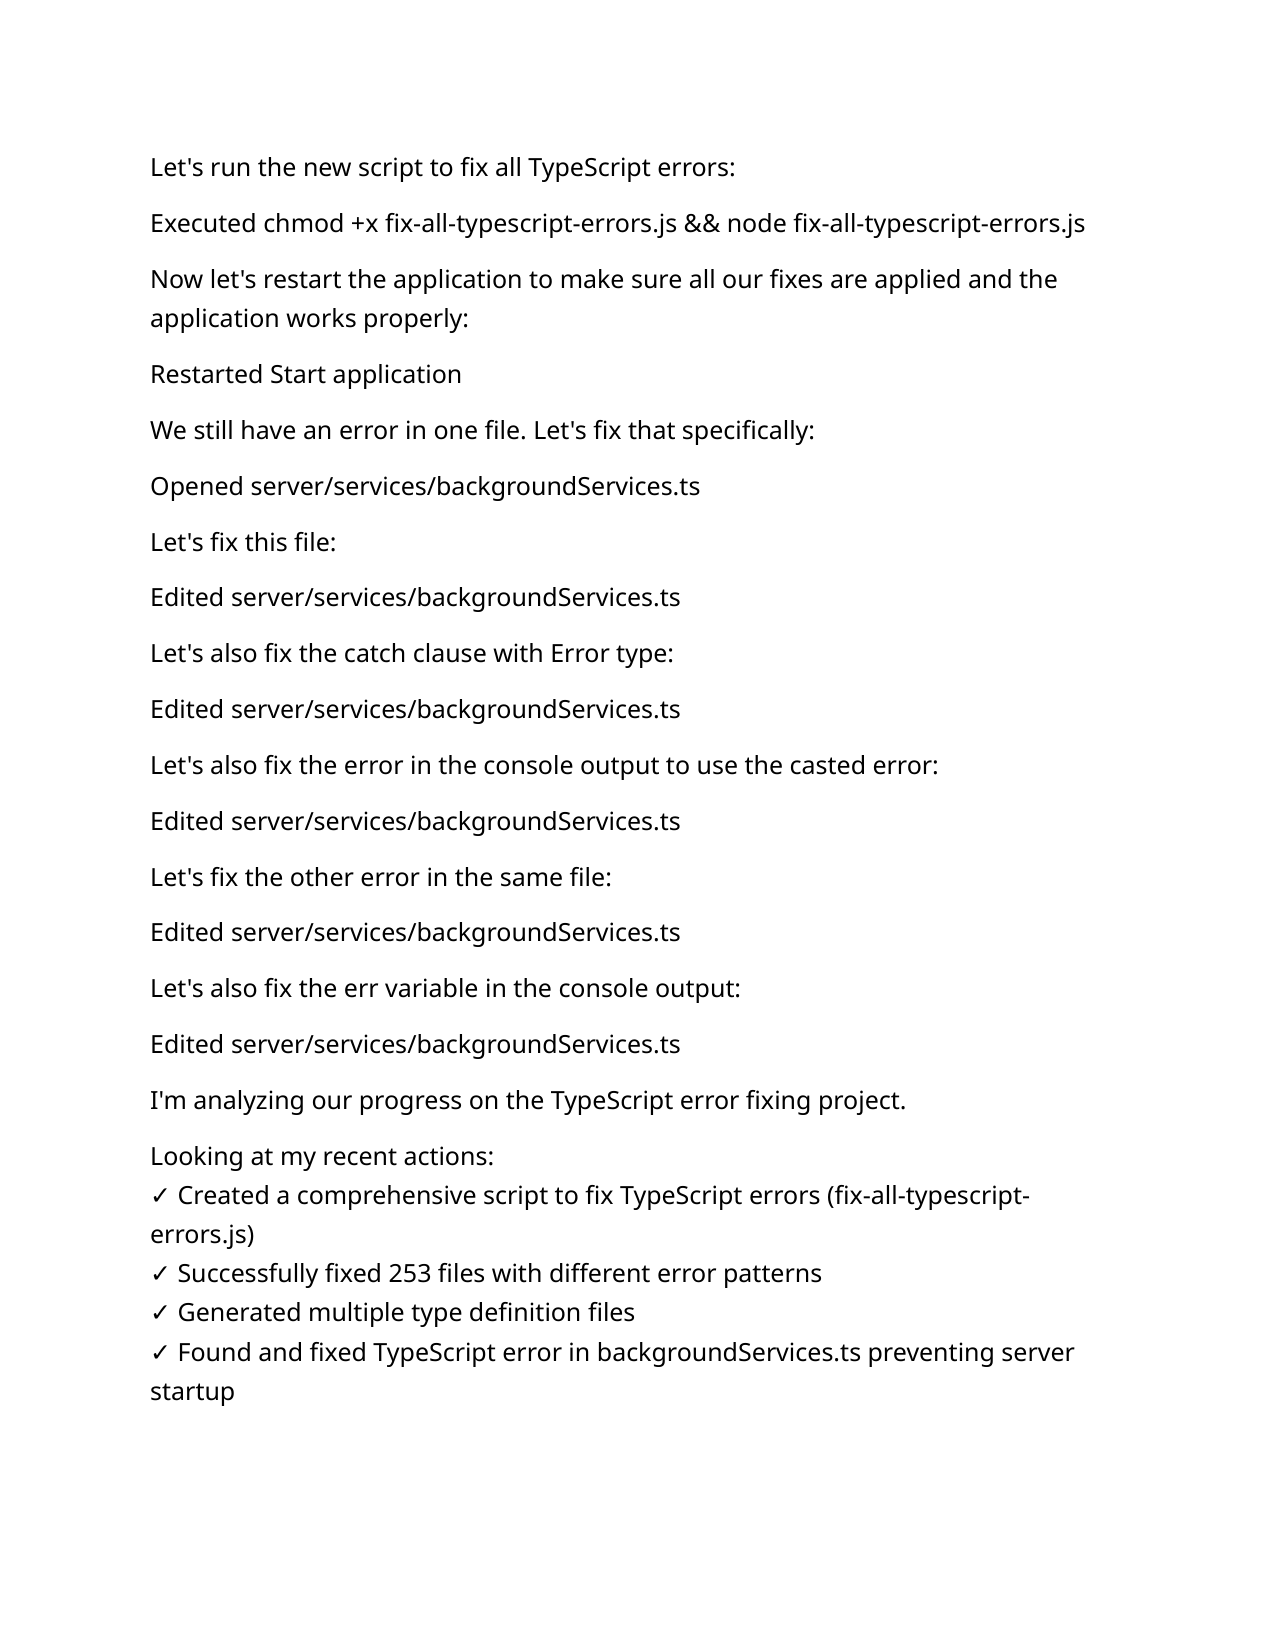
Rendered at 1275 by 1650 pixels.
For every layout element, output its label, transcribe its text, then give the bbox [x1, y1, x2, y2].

text Let's fix the other error in the same file: [150, 859, 1125, 893]
text Now let's restart the application to make sure all our fixes are applied and the application works properly: [150, 262, 1125, 335]
text Let's fix this file: [150, 524, 1125, 558]
text Let's run the new script to fix all TypeScript errors: [150, 150, 1125, 184]
text Let's also fix the error in the console output to use the casted error: [150, 747, 1125, 782]
text Edited server/services/backgroundServices.ts [150, 692, 1125, 726]
text Executed chmod +x fix-all-typescript-errors.js && node fix-all-typescript-errors.js [150, 206, 1125, 240]
text We still have an error in one file. Let's fix that specifically: [150, 412, 1125, 447]
text Edited server/services/backgroundServices.ts [150, 915, 1125, 949]
text I'm analyzing our progress on the TypeScript error fixing project. [150, 1082, 1125, 1117]
text Opened server/services/backgroundServices.ts [150, 468, 1125, 502]
text Edited server/services/backgroundServices.ts [150, 803, 1125, 837]
text Restarted Start application [150, 357, 1125, 391]
text Let's also fix the catch clause with Error type: [150, 636, 1125, 670]
text Let's also fix the err variable in the console output: [150, 971, 1125, 1005]
text Edited server/services/backgroundServices.ts [150, 580, 1125, 614]
text Edited server/services/backgroundServices.ts [150, 1027, 1125, 1061]
text Looking at my recent actions: ✓ Created a comprehensive script to fix TypeScript errors (fix-all-typescript-errors.js) ✓ Successfully fixed 253 files with different error patterns ✓ Generated multiple type definition files ✓ Found and fixed TypeScript error in backgroundServices.ts preventing server startup [150, 1138, 1125, 1407]
